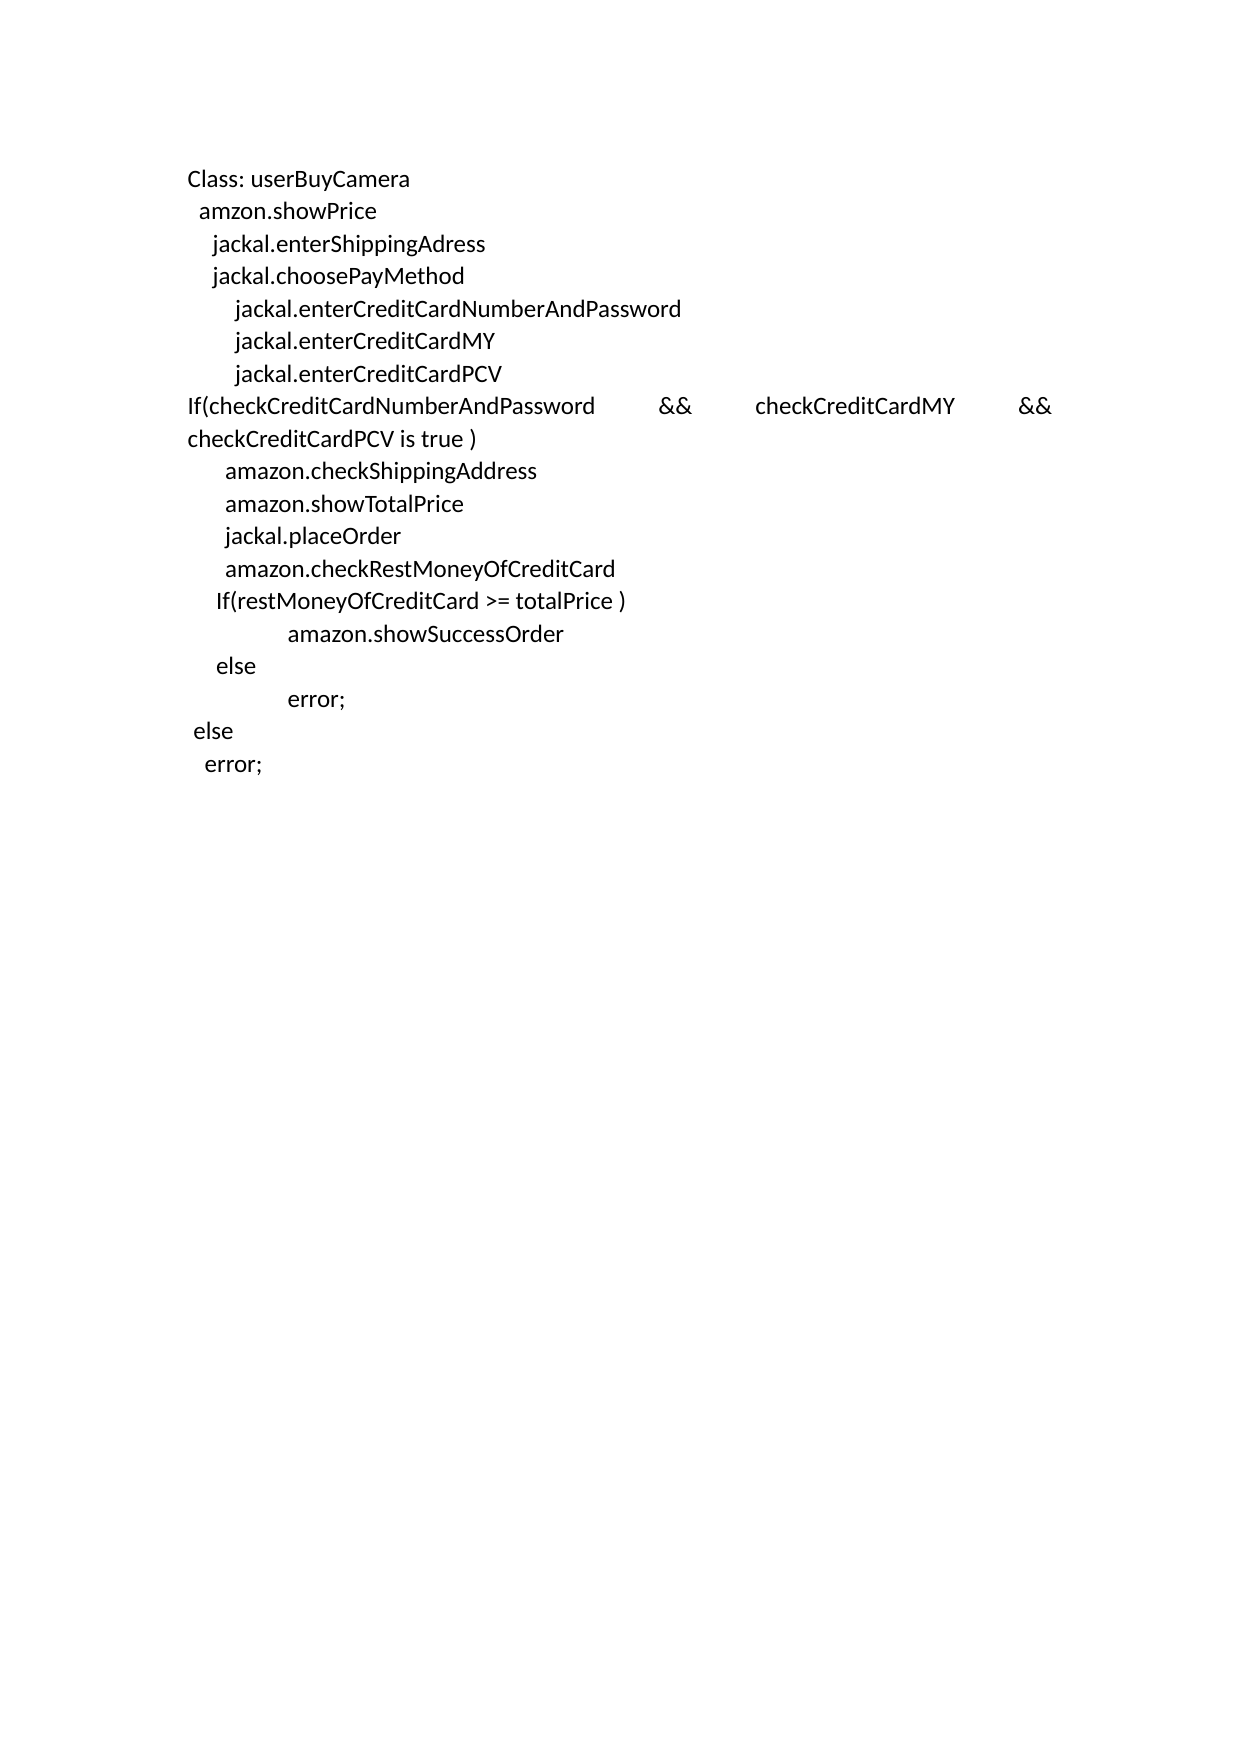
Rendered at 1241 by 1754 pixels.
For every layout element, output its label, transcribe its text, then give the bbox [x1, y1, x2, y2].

list amazon.checkShippingAddress [187, 454, 1053, 487]
list If(restMoneyOfCreditCard >= totalPrice ) [187, 584, 1053, 617]
list error; [187, 747, 1053, 779]
list jackal.enterCreditCardMY [187, 324, 1053, 357]
list jackal.enterShippingAdress [187, 227, 1053, 259]
list jackal.enterCreditCardPCV [187, 357, 1053, 389]
list amzon.showPrice [187, 194, 1053, 227]
list jackal.choosePayMethod [187, 259, 1053, 292]
list amazon.showTotalPrice [187, 487, 1053, 519]
list jackal.enterCreditCardNumberAndPassword [187, 292, 1053, 324]
list Class: userBuyCamera [187, 162, 1053, 194]
list amazon.checkRestMoneyOfCreditCard [187, 552, 1053, 584]
list else [187, 649, 1053, 682]
list If(checkCreditCardNumberAndPassword && checkCreditCardMY && checkCreditCardPCV is true ) [187, 389, 1053, 454]
list amazon.showSuccessOrder [187, 617, 1053, 649]
list jackal.placeOrder [187, 519, 1053, 552]
list error; [187, 682, 1053, 714]
list else [187, 714, 1053, 747]
